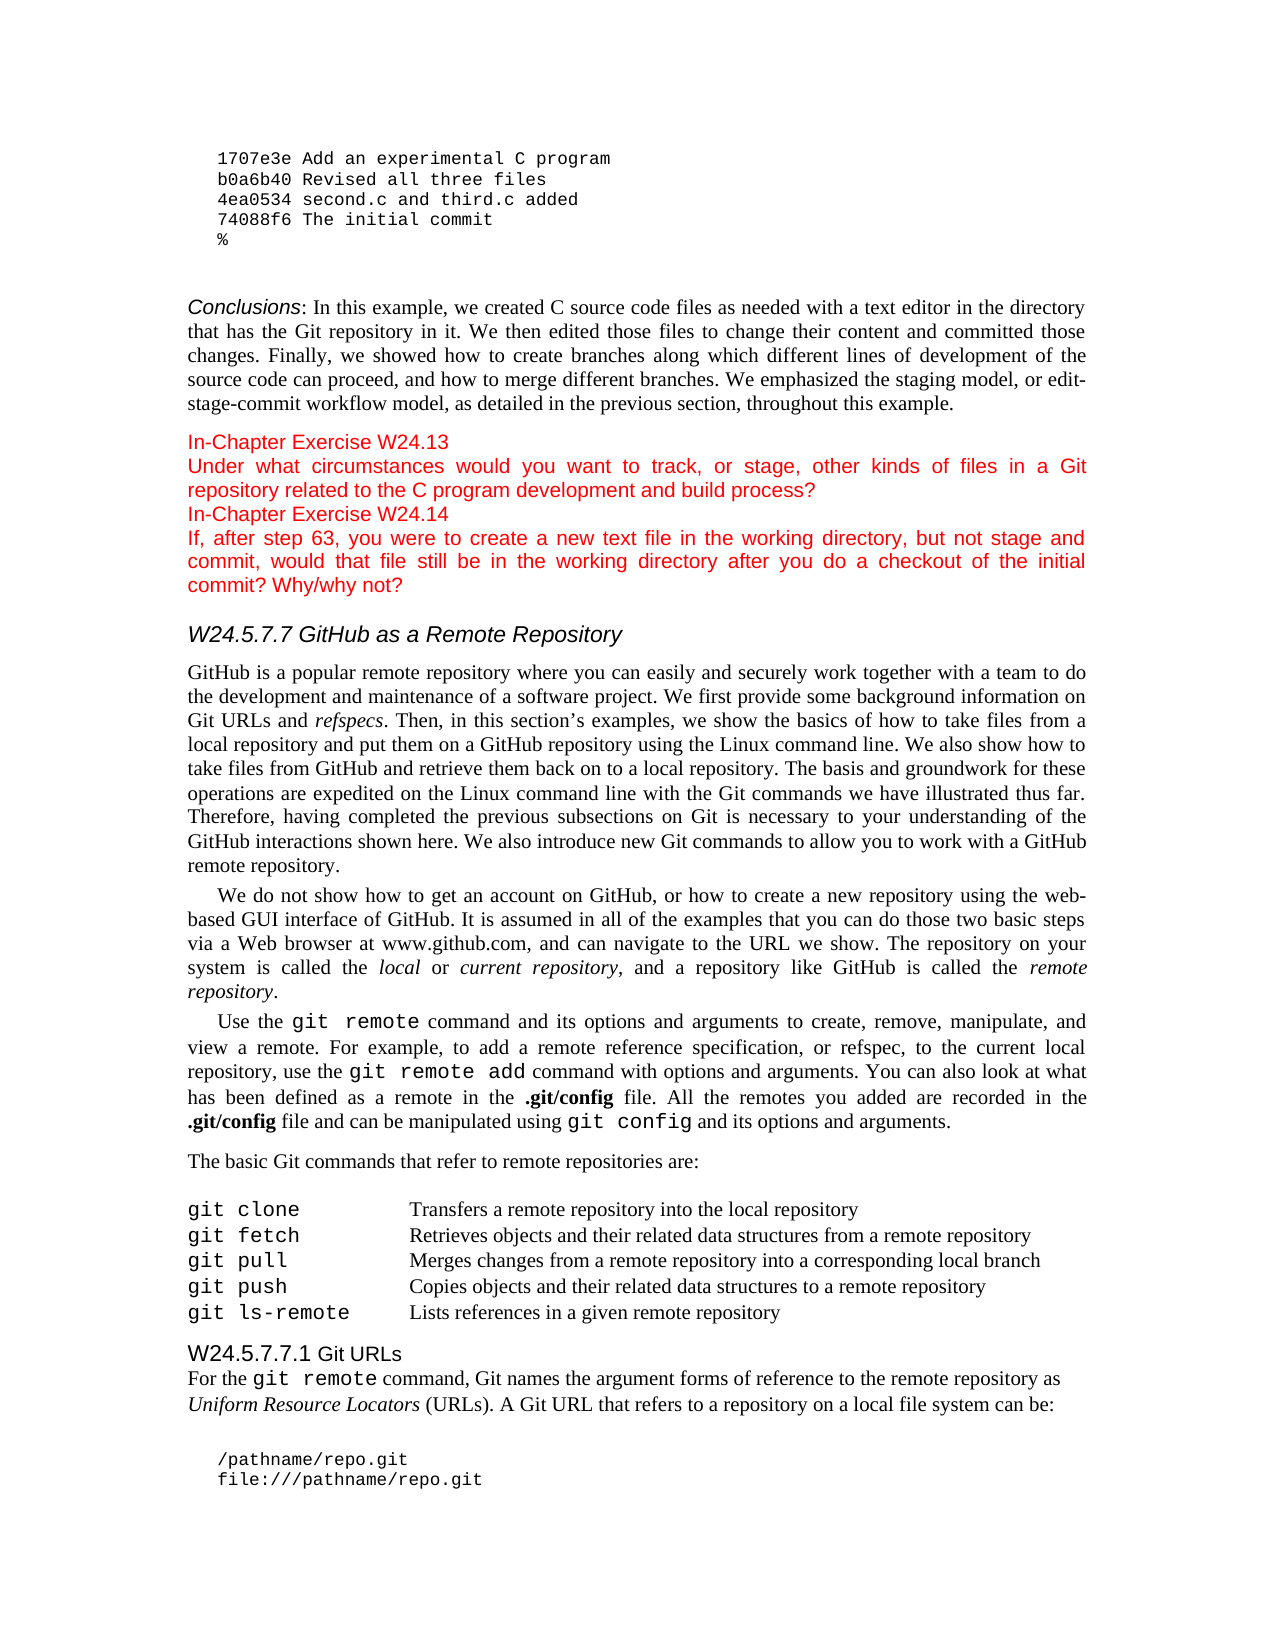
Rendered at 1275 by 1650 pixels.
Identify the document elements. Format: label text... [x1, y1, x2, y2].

text If, after step 63, you were to create a new text file in the working directory, but not stage and commit, would that file still be in the working directory after you do a checkout of the initial commit? Why/why not? [187, 525, 1087, 597]
text In-Chapter Exercise W24.13 [187, 429, 1087, 453]
text GitHub is a popular remote repository where you can easily and securely work together with a team to do the development and maintenance of a software project. We first provide some background information on Git URLs and refspecs. Then, in this section’s examples, we show the basics of how to take files from a local repository and put them on a GitHub repository using the Linux command line. We also show how to take files from GitHub and retrieve them back on to a local repository. The basis and groundwork for these operations are expedited on the Linux command line with the Git commands we have illustrated thus far. Therefore, having completed the previous subsections on Git is necessary to your understanding of the GitHub interactions shown here. We also introduce new Git commands to allow you to work with a GitHub remote repository. [187, 660, 1087, 877]
text 74088f6 The initial commit [217, 210, 1087, 230]
text We do not show how to get an account on GitHub, or how to create a new repository using the web-based GUI interface of GitHub. It is assumed in all of the examples that you can do those two basic steps via a Web browser at www.github.com, and can navigate to the URL we show. The repository on your system is called the local or current repository, and a repository like GitHub is called the remote repository. [187, 883, 1087, 1003]
text git pull Merges changes from a remote repository into a corresponding local branch [187, 1248, 1087, 1274]
text git clone Transfers a remote repository into the local repository [187, 1197, 1087, 1223]
text Conclusions: In this example, we created C source code files as needed with a text editor in the directory that has the Git repository in it. We then edited those files to change their content and committed those changes. Finally, we showed how to create branches along which different lines of development of the source code can proceed, and how to merge different branches. We emphasized the staging model, or edit-stage-commit workflow model, as detailed in the previous section, throughout this example. [187, 295, 1087, 415]
text In-Chapter Exercise W24.14 [187, 501, 1087, 525]
text % [217, 230, 1087, 251]
text file:///pathname/repo.git [217, 1471, 1087, 1491]
text The basic Git commands that refer to remote repositories are: [187, 1149, 1087, 1173]
text W24.5.7.7.1 Git URLs [187, 1340, 1087, 1366]
text 1707e3e Add an experimental C program [217, 150, 1087, 170]
text git push Copies objects and their related data structures to a remote repository [187, 1274, 1087, 1300]
text For the git remote command, Git names the argument forms of reference to the remote repository as Uniform Resource Locators (URLs). A Git URL that refers to a repository on a local file system can be: [187, 1366, 1087, 1416]
text /pathname/repo.git [217, 1451, 1087, 1471]
text b0a6b40 Revised all three files [217, 170, 1087, 190]
text Under what circumstances would you want to track, or stage, other kinds of files in a Git repository related to the C program development and build process? [187, 453, 1087, 501]
text Use the git remote command and its options and arguments to create, remove, manipulate, and view a remote. For example, to add a remote reference specification, or refspec, to the current local repository, use the git remote add command with options and arguments. You can also look at what has been defined as a remote in the .git/config file. All the remotes you added are recorded in the .git/config file and can be manipulated using git config and its options and arguments. [187, 1009, 1087, 1135]
text 4ea0534 second.c and third.c added [217, 190, 1087, 210]
text git fetch Retrieves objects and their related data structures from a remote repository [187, 1223, 1087, 1248]
text git ls-remote Lists references in a given remote repository [187, 1300, 1087, 1326]
text W24.5.7.7 GitHub as a Remote Repository [187, 621, 1087, 648]
